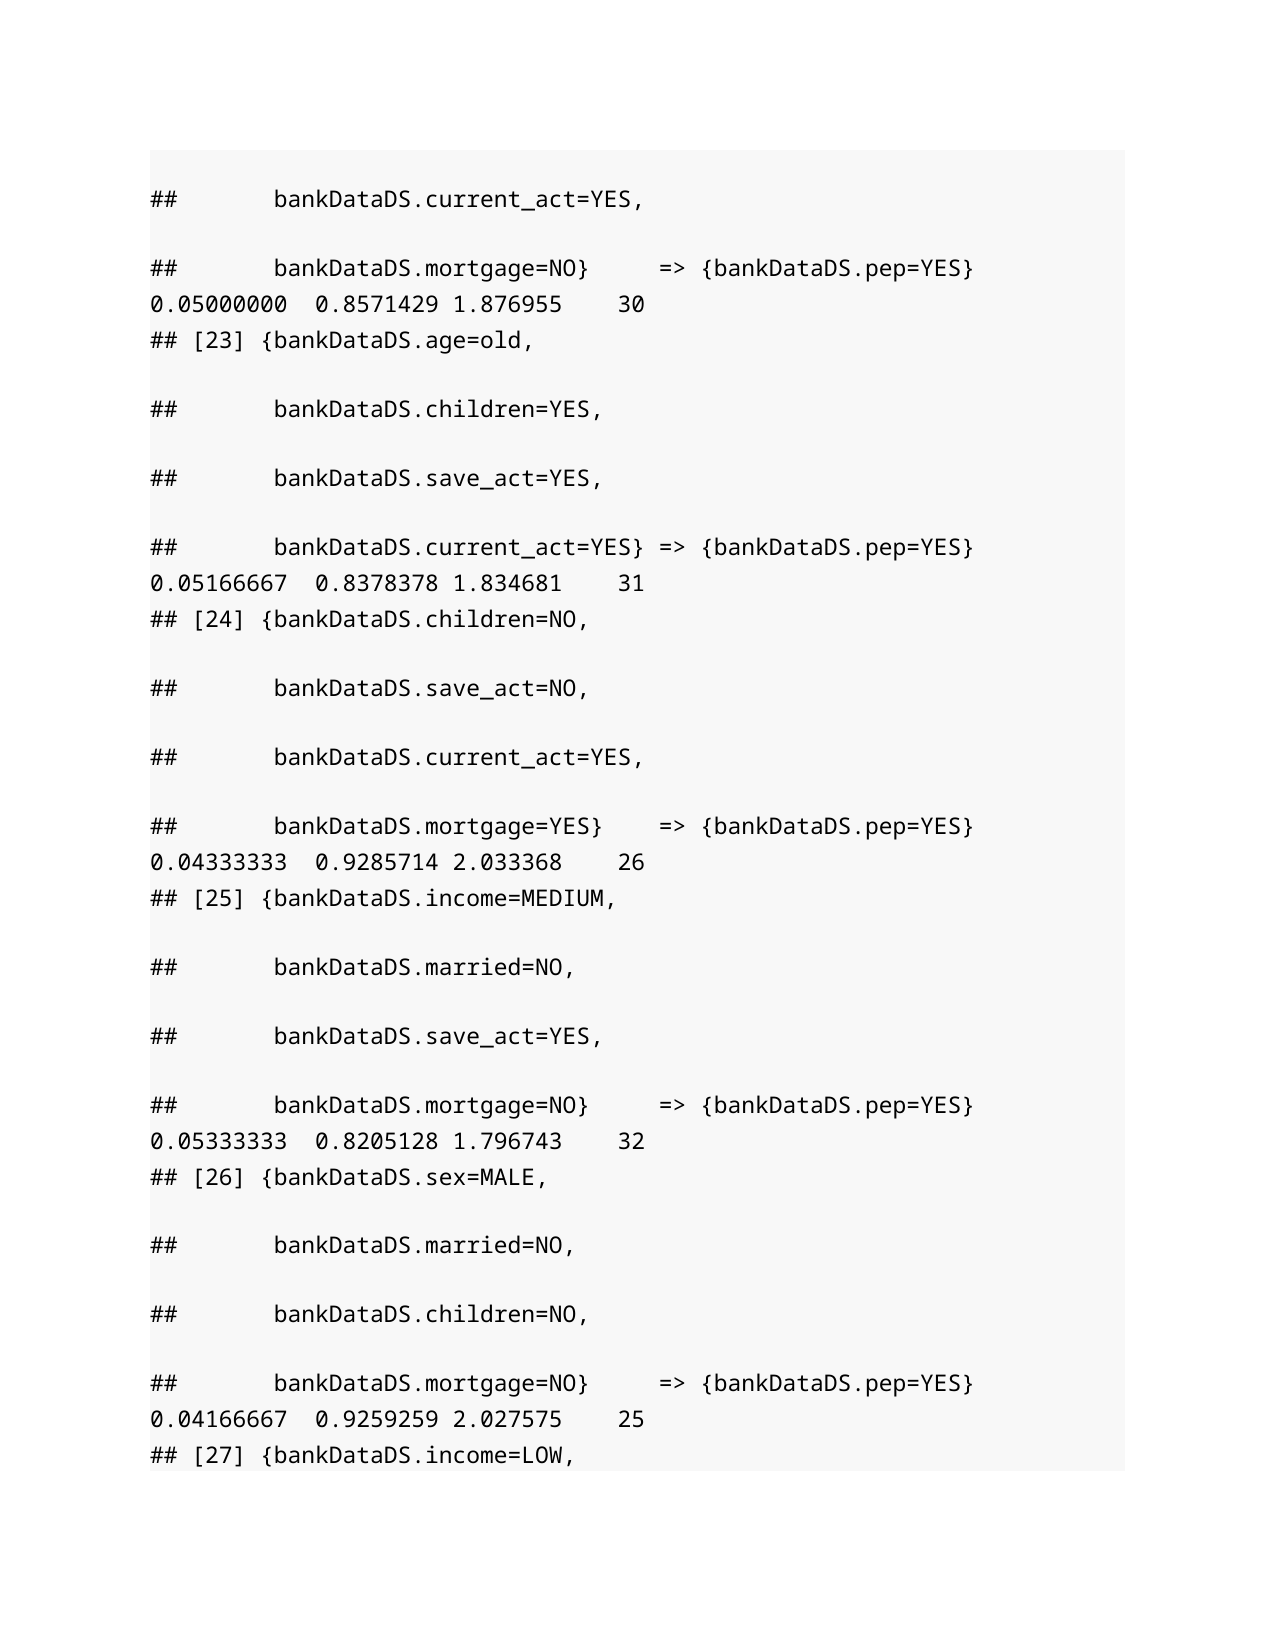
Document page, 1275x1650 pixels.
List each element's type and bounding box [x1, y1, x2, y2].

text [150, 150, 1125, 1471]
